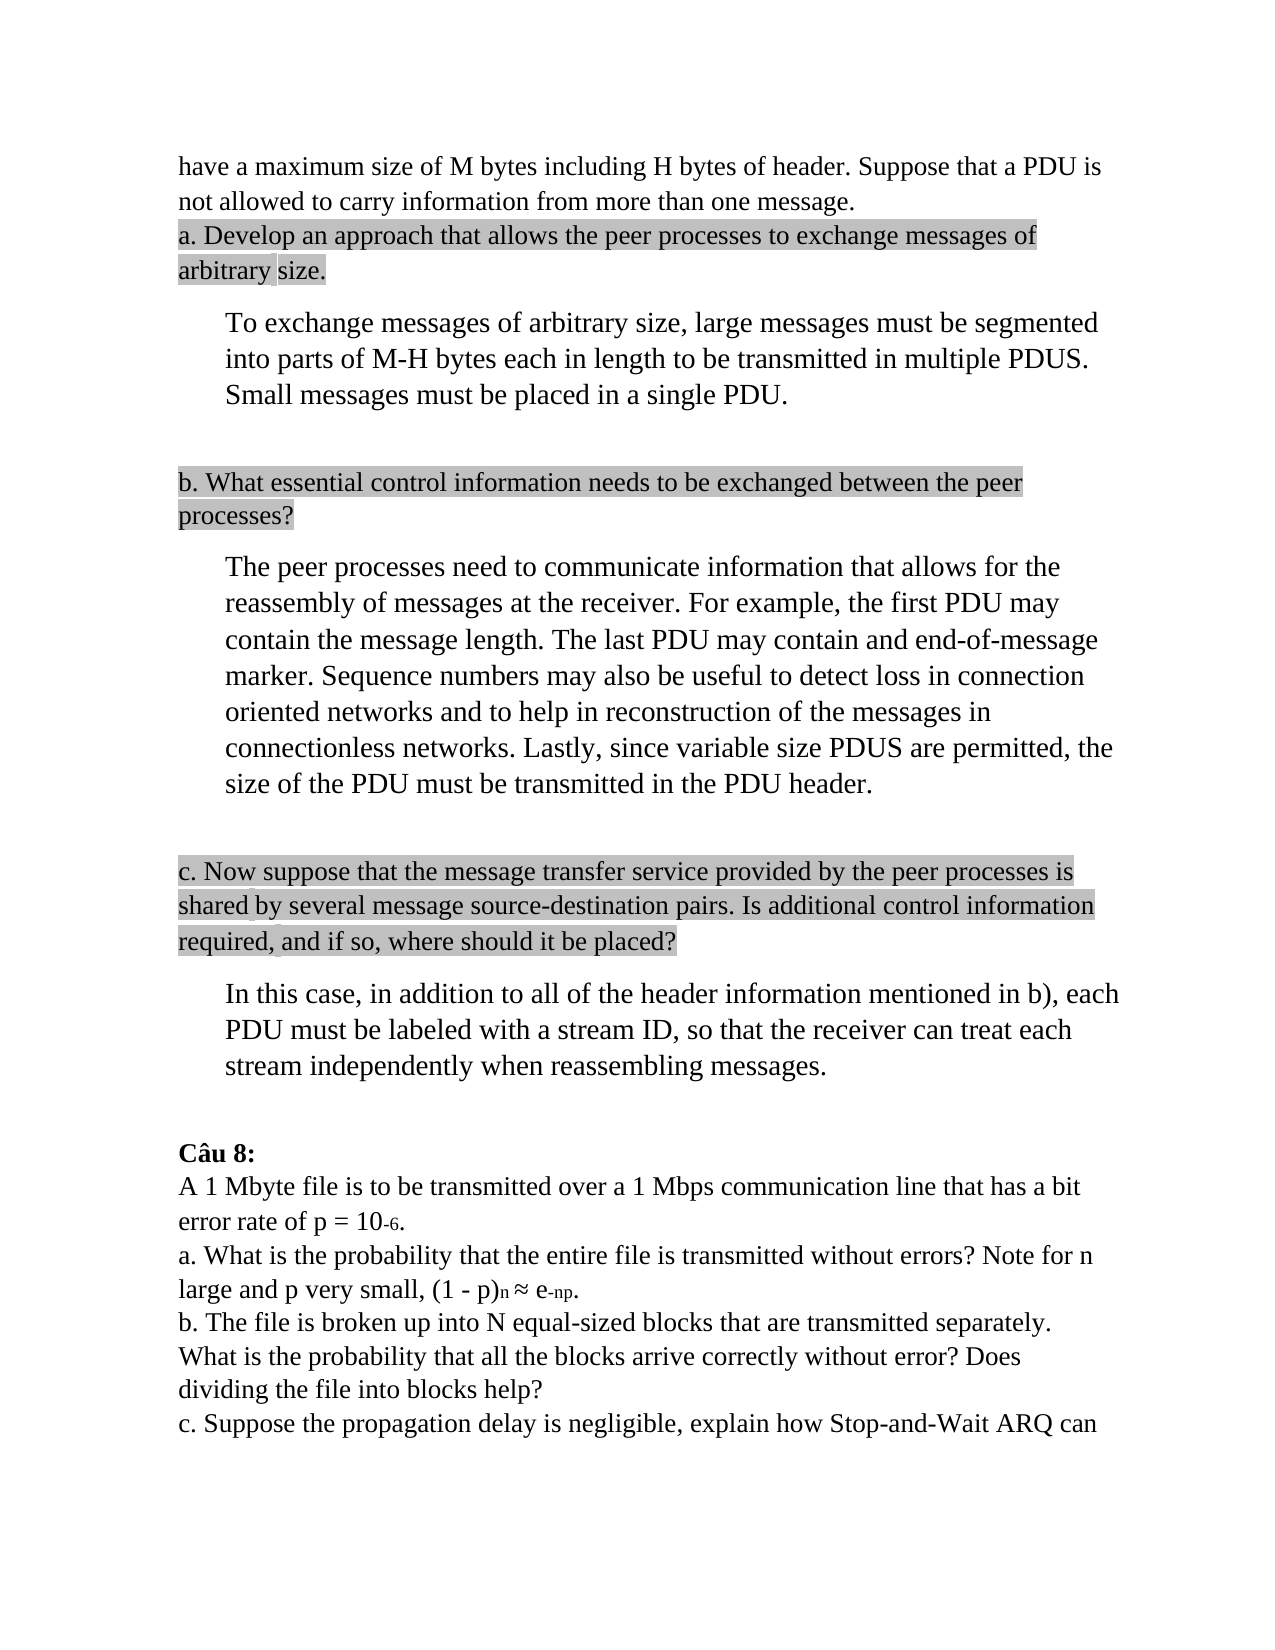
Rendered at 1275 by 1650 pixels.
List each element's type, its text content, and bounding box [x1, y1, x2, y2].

text b. What essential control information needs to be exchanged between the peer processes? [178, 430, 1125, 530]
list To exchange messages of arbitrary size, large messages must be segmented into parts of M-H bytes each in length to be transmitted in multiple PDUS. Small messages must be placed in a single PDU. [225, 305, 1125, 411]
text c. Now suppose that the message transfer service provided by the peer processes is shared by several message source-destination pairs. Is additional control information required, and if so, where should it be placed? [178, 819, 1125, 957]
list oriented networks and to help in reconstruction of the messages in connectionless networks. Lastly, since variable size PDUS are permitted, the size of the PDU must be transmitted in the PDU header. [225, 694, 1125, 800]
list In this case, in addition to all of the header information mentioned in b), each PDU must be labeled with a stream ID, so that the receiver can treat each stream independently when reassembling messages. [225, 976, 1125, 1082]
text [178, 150, 1125, 286]
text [178, 1101, 1125, 1438]
list The peer processes need to communicate information that allows for the reassembly of messages at the receiver. For example, the first PDU may contain the message length. The last PDU may contain and end-of-message marker. Sequence numbers may also be useful to detect loss in connection [225, 549, 1125, 691]
